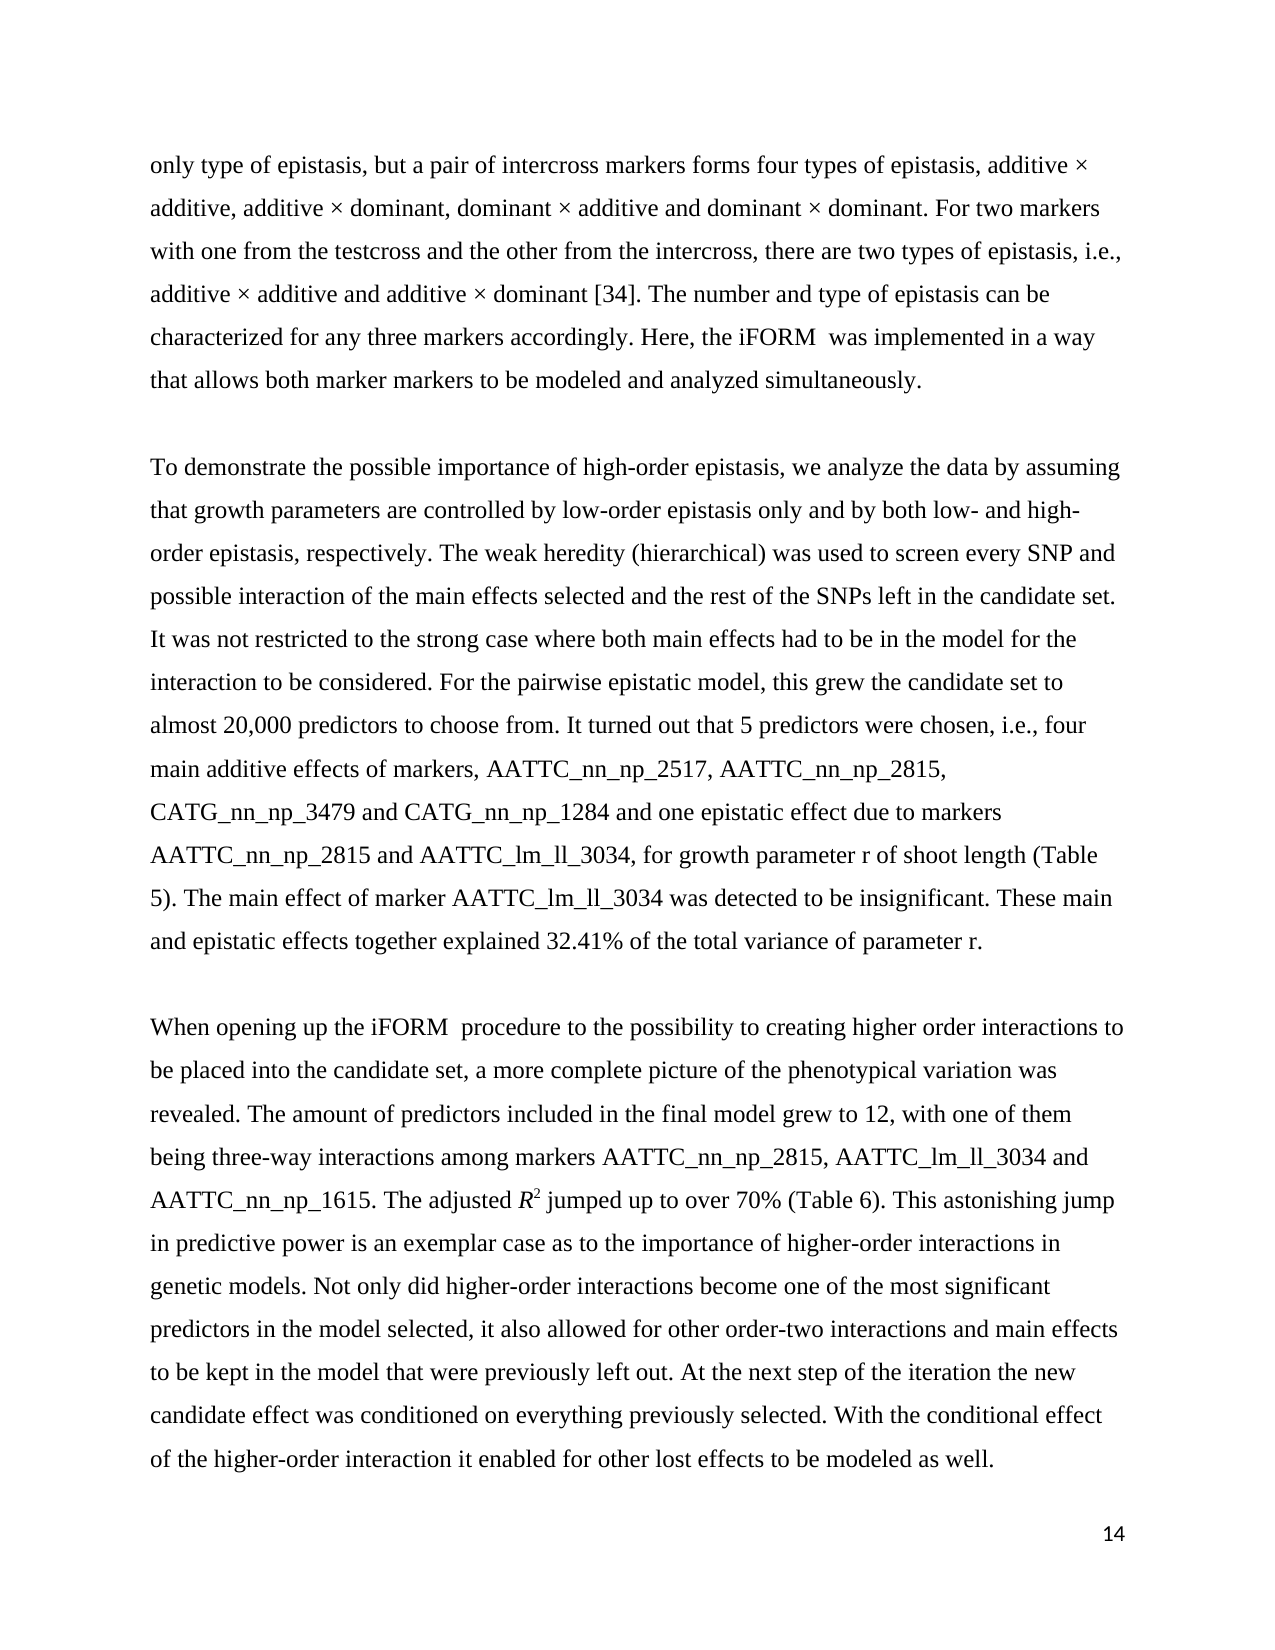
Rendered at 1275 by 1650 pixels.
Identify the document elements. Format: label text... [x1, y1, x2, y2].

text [150, 150, 1125, 394]
text When opening up the iFORM procedure to the possibility to creating higher order interactions to be placed into the candidate set, a more complete picture of the phenotypical variation was revealed. The amount of predictors included in the final model grew to 12, with one of them being three-way interactions among markers AATTC_nn_np_2815, AATTC_lm_ll_3034 and AATTC_nn_np_1615. The adjusted R2 jumped up to over 70% (Table 6). This astonishing jump in predictive power is an exemplar case as to the importance of higher-order interactions in genetic models. Not only did higher-order interactions become one of the most significant predictors in the model selected, it also allowed for other order-two interactions and main effects to be kept in the model that were previously left out. At the next step of the iteration the new candidate effect was conditioned on everything previously selected. With the conditional effect of the higher-order interaction it enabled for other lost effects to be modeled as well. [150, 1012, 1125, 1472]
text To demonstrate the possible importance of high-order epistasis, we analyze the data by assuming that growth parameters are controlled by low-order epistasis only and by both low- and high-order epistasis, respectively. The weak heredity (hierarchical) was used to screen every SNP and possible interaction of the main effects selected and the rest of the SNPs left in the candidate set. It was not restricted to the strong case where both main effects had to be in the model for the interaction to be considered. For the pairwise epistatic model, this grew the candidate set to almost 20,000 predictors to choose from. It turned out that 5 predictors were chosen, i.e., four main additive effects of markers, AATTC_nn_np_2517, AATTC_nn_np_2815, CATG_nn_np_3479 and CATG_nn_np_1284 and one epistatic effect due to markers AATTC_nn_np_2815 and AATTC_lm_ll_3034, for growth parameter r of shoot length (Table 5). The main effect of marker AATTC_lm_ll_3034 was detected to be insignificant. These main and epistatic effects together explained 32.41% of the total variance of parameter r. [150, 452, 1125, 955]
